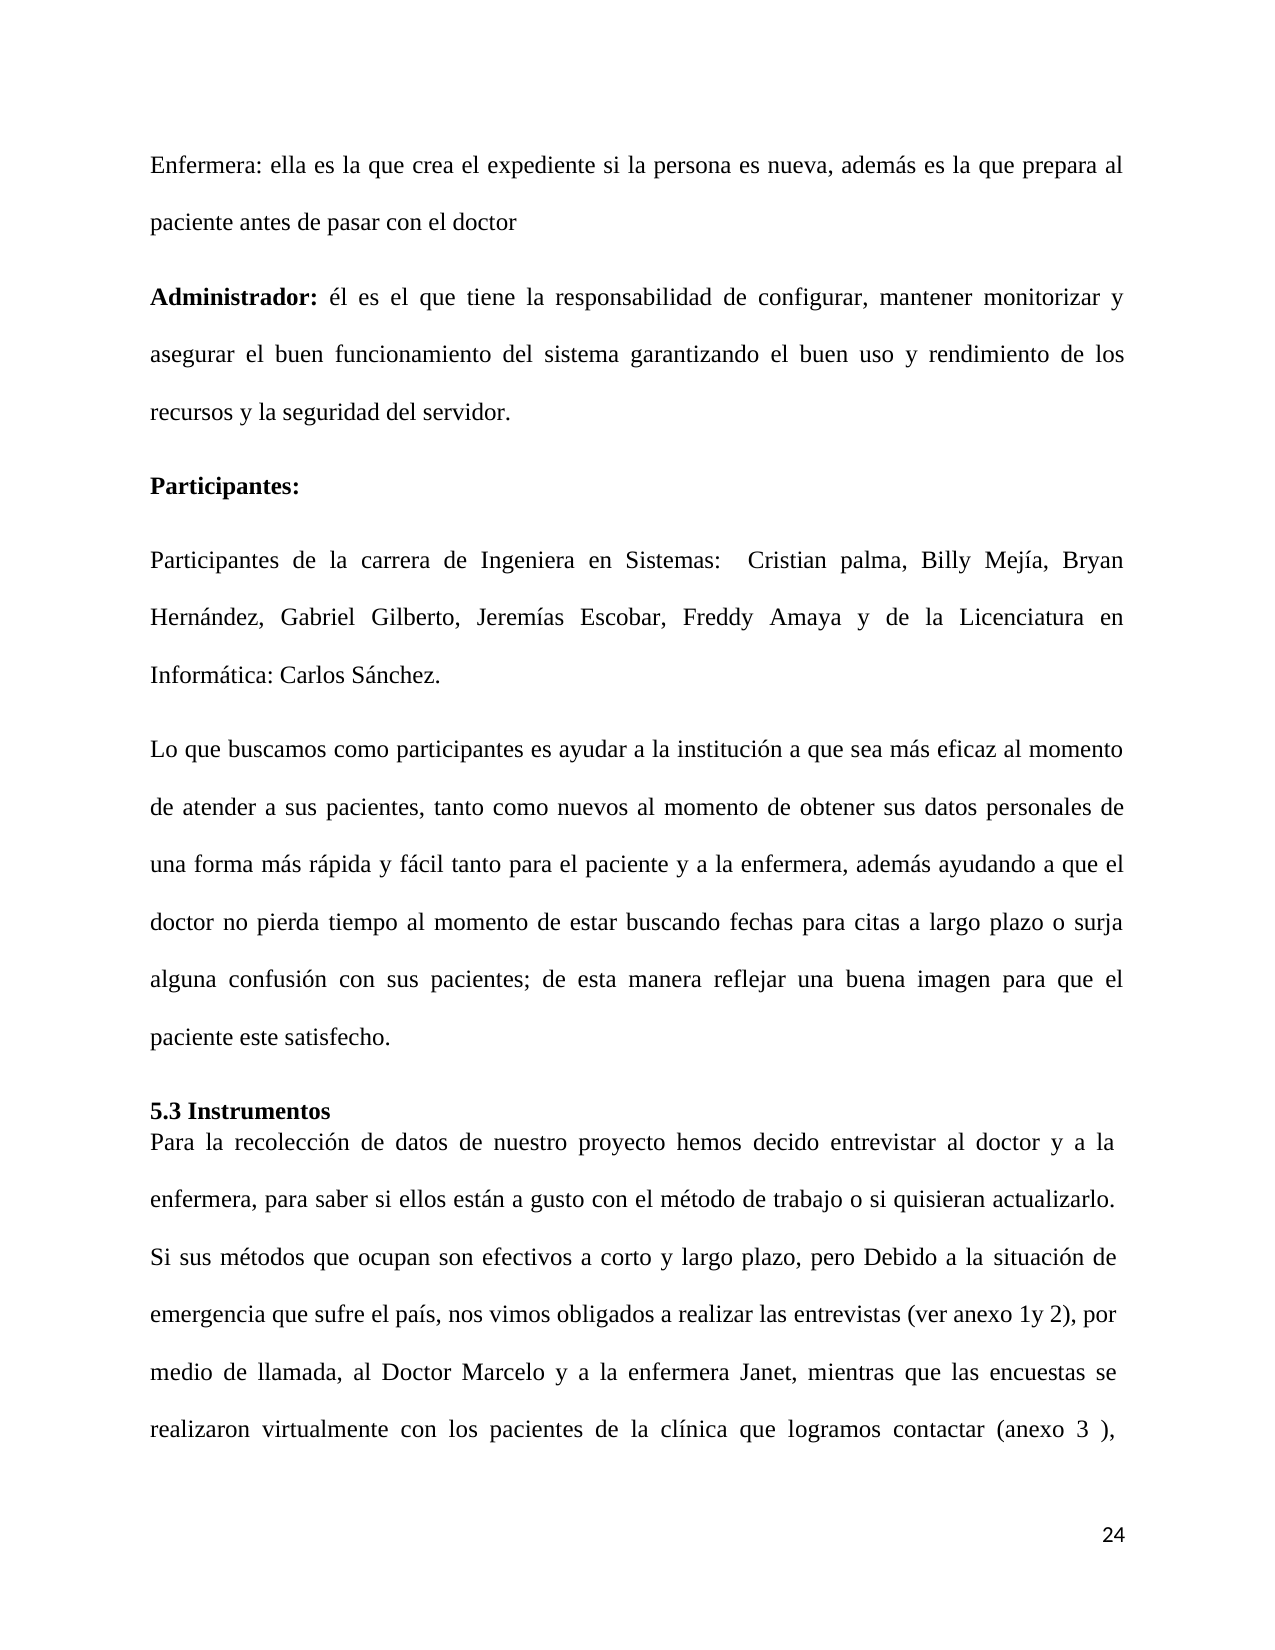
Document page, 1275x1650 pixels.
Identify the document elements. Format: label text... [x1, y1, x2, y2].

text Lo que buscamos como participantes es ayudar a la institución a que sea más eficaz al momento de atender a sus pacientes, tanto como nuevos al momento de obtener sus datos personales de una forma más rápida y fácil tanto para el paciente y a la enfermera, además ayudando a que el doctor no pierda tiempo al momento de estar buscando fechas para citas a largo plazo o surja alguna confusión con sus pacientes; de esta manera reflejar una buena imagen para que el paciente este satisfecho. [150, 734, 1125, 1050]
text Enfermera: ella es la que crea el expediente si la persona es nueva, además es la que prepara al paciente antes de pasar con el doctor [150, 150, 1125, 236]
text Administrador: él es el que tiene la responsabilidad de configurar, mantener monitorizar y asegurar el buen funcionamiento del sistema garantizando el buen uso y rendimiento de los recursos y la seguridad del servidor. [150, 282, 1125, 425]
text Participantes: [150, 471, 1125, 499]
subtitle 5.3 Instrumentos [150, 1096, 1125, 1124]
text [150, 1127, 1116, 1443]
text Participantes de la carrera de Ingeniera en Sistemas: Cristian palma, Billy Mejía, Bryan Hernández, Gabriel Gilberto, Jeremías Escobar, Freddy Amaya y de la Licenciatura en Informática: Carlos Sánchez. [150, 545, 1125, 689]
